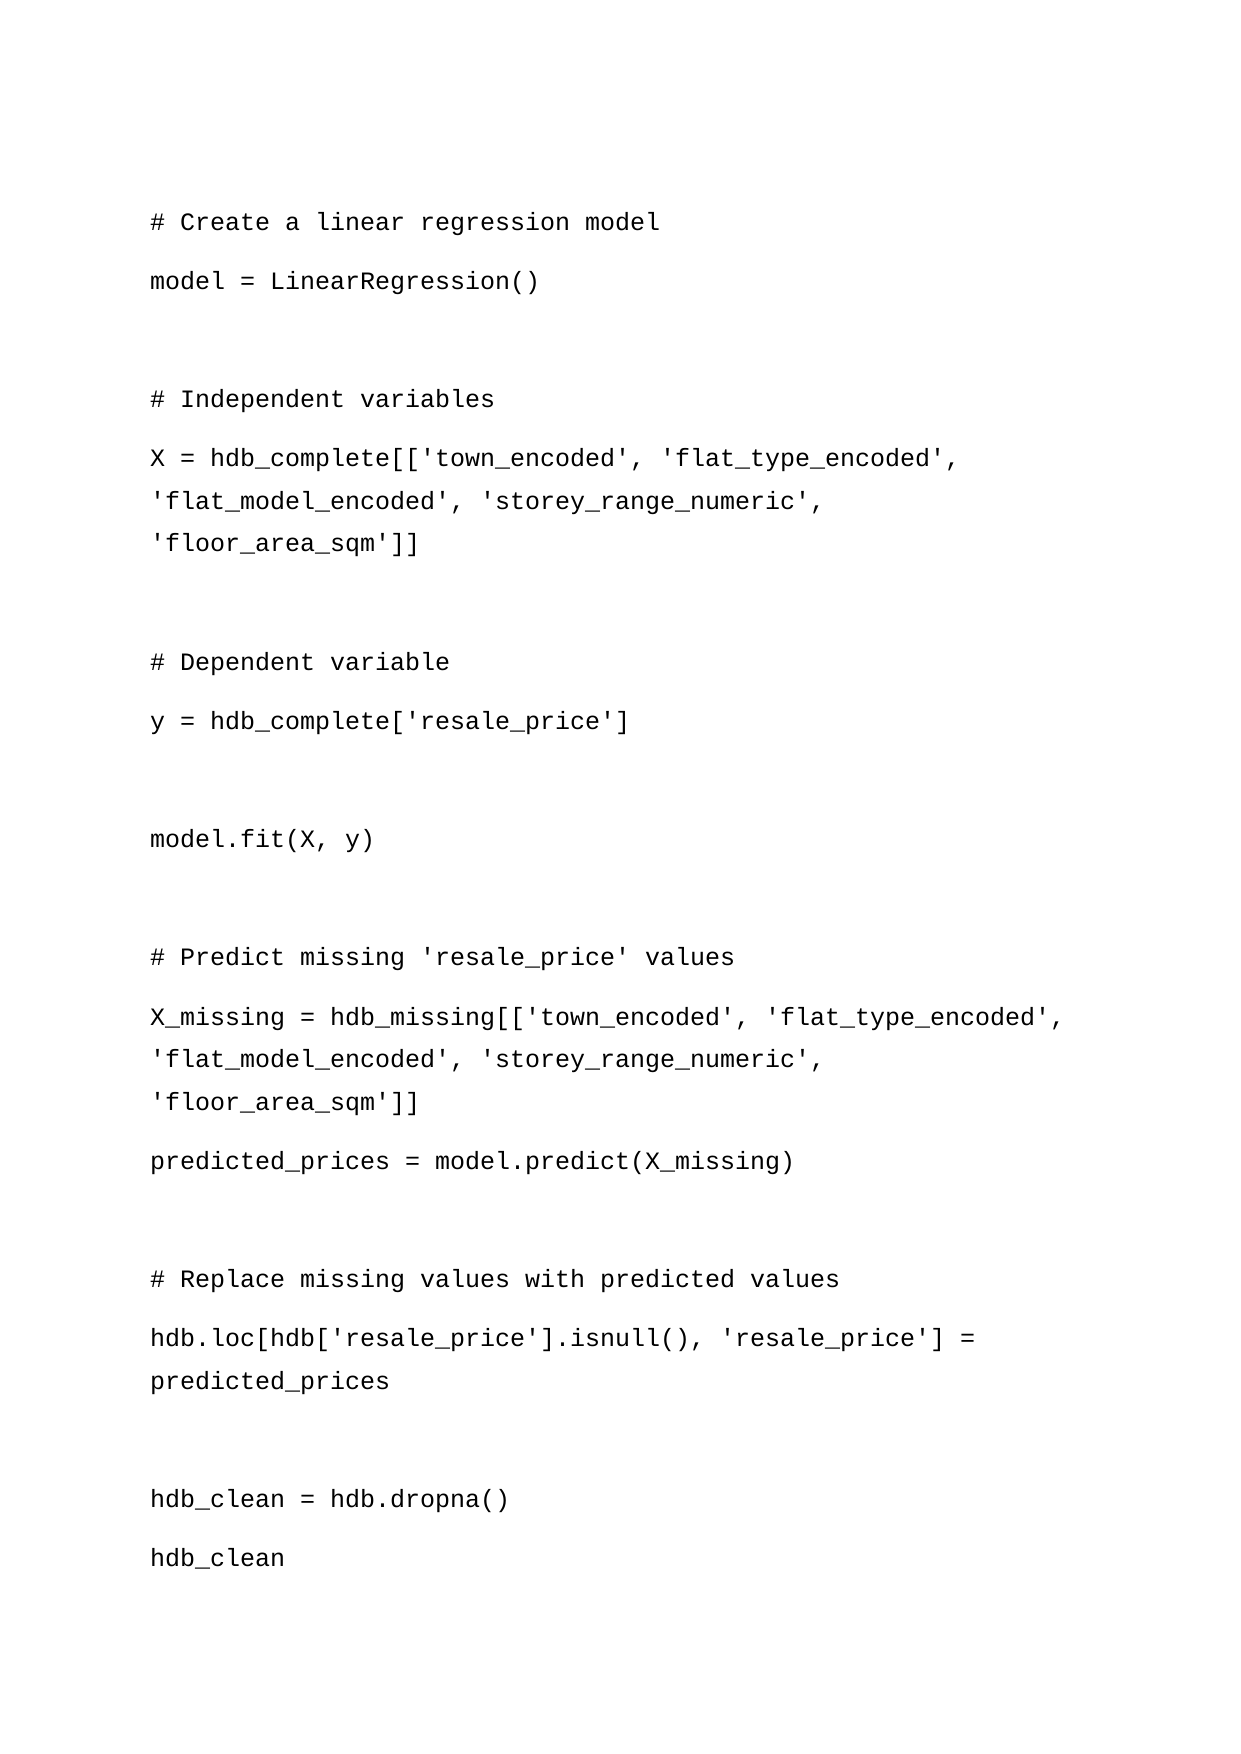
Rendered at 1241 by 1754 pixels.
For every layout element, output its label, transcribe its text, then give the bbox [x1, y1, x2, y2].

text # Independent variables [150, 387, 1090, 415]
text hdb_clean = hdb.dropna() [150, 1487, 1090, 1515]
text model = LinearRegression() [150, 268, 1090, 297]
text # Predict missing 'resale_price' values [150, 945, 1090, 973]
text y = hdb_complete['resale_price'] [150, 708, 1090, 737]
text X_missing = hdb_missing[['town_encoded', 'flat_type_encoded', 'flat_model_encoded', 'storey_range_numeric', 'floor_area_sqm']] [150, 1004, 1090, 1117]
text predicted_prices = model.predict(X_missing) [150, 1148, 1090, 1177]
text # Replace missing values with predicted values [150, 1267, 1090, 1295]
text model.fit(X, y) [150, 827, 1090, 855]
text hdb_clean [150, 1546, 1090, 1574]
text # Dependent variable [150, 649, 1090, 677]
text # Create a linear regression model [150, 209, 1090, 237]
text hdb.loc[hdb['resale_price'].isnull(), 'resale_price'] = predicted_prices [150, 1326, 1090, 1397]
text X = hdb_complete[['town_encoded', 'flat_type_encoded', 'flat_model_encoded', 'storey_range_numeric', 'floor_area_sqm']] [150, 446, 1090, 559]
